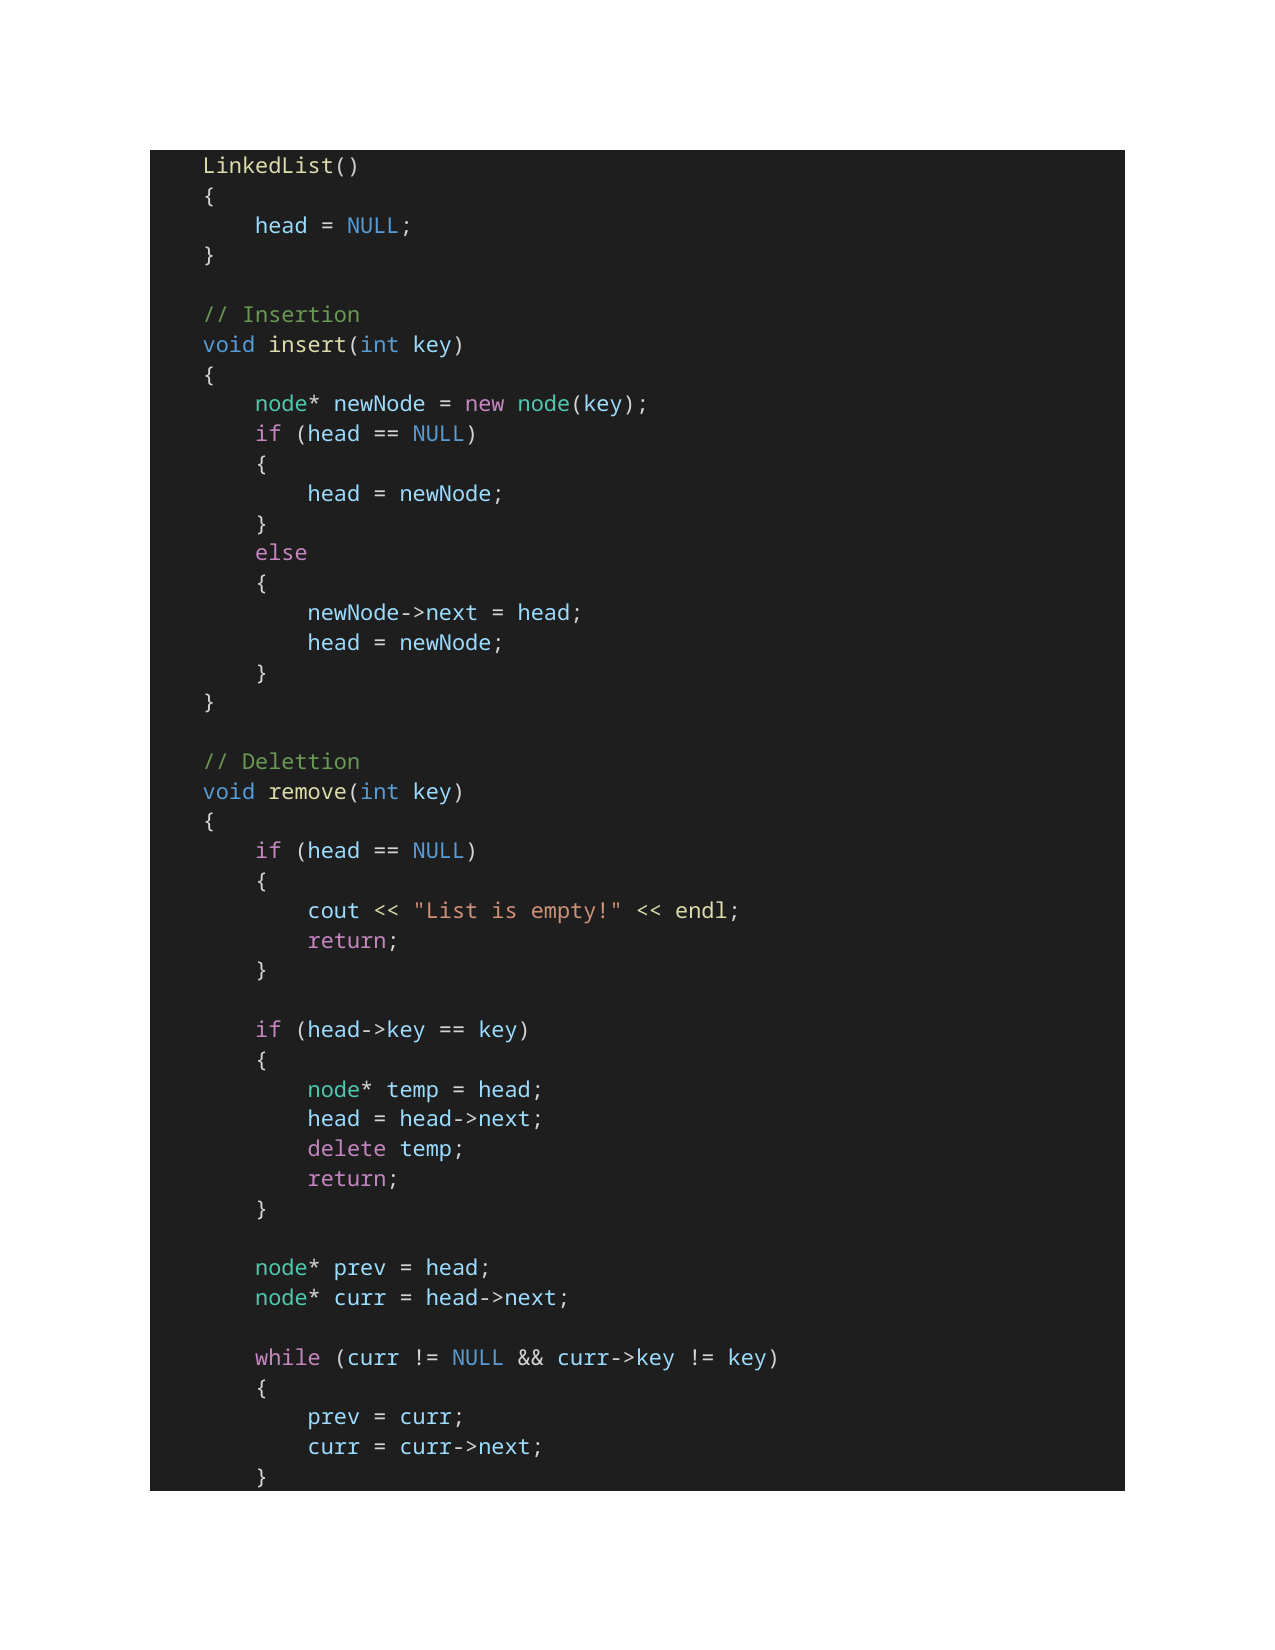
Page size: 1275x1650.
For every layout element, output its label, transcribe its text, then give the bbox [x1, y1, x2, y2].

text } [150, 507, 1125, 537]
text head = NULL; [150, 209, 1125, 239]
text LinkedList() [150, 150, 1125, 180]
text } [150, 239, 1125, 269]
text // Insertion [150, 299, 1125, 329]
text } [150, 954, 1125, 984]
text } [150, 686, 1125, 716]
text head = newNode; [150, 627, 1125, 656]
text delete temp; [150, 1133, 1125, 1163]
text { [150, 567, 1125, 597]
text { [150, 1044, 1125, 1073]
text while (curr != NULL && curr->key != key) [150, 1342, 1125, 1371]
text else [150, 537, 1125, 567]
text { [150, 805, 1125, 835]
text return; [150, 1163, 1125, 1193]
text prev = curr; [150, 1401, 1125, 1431]
text node* temp = head; [150, 1073, 1125, 1103]
text { [150, 1371, 1125, 1401]
text { [150, 180, 1125, 209]
text newNode->next = head; [150, 597, 1125, 627]
text } [150, 1193, 1125, 1222]
text return; [150, 924, 1125, 954]
text } [150, 1461, 1125, 1491]
text void insert(int key) [150, 329, 1125, 358]
text head = head->next; [150, 1103, 1125, 1133]
text node* prev = head; [150, 1252, 1125, 1282]
text void remove(int key) [150, 776, 1125, 805]
text { [150, 865, 1125, 895]
text if (head == NULL) [150, 835, 1125, 865]
text cout << "List is empty!" << endl; [150, 895, 1125, 924]
text if (head->key == key) [150, 1014, 1125, 1044]
text curr = curr->next; [150, 1431, 1125, 1461]
text } [150, 656, 1125, 686]
text // Delettion [150, 746, 1125, 776]
text node* newNode = new node(key); [150, 388, 1125, 418]
text { [150, 448, 1125, 478]
text { [150, 358, 1125, 388]
text if (head == NULL) [150, 418, 1125, 448]
text node* curr = head->next; [150, 1282, 1125, 1312]
text head = newNode; [150, 478, 1125, 507]
